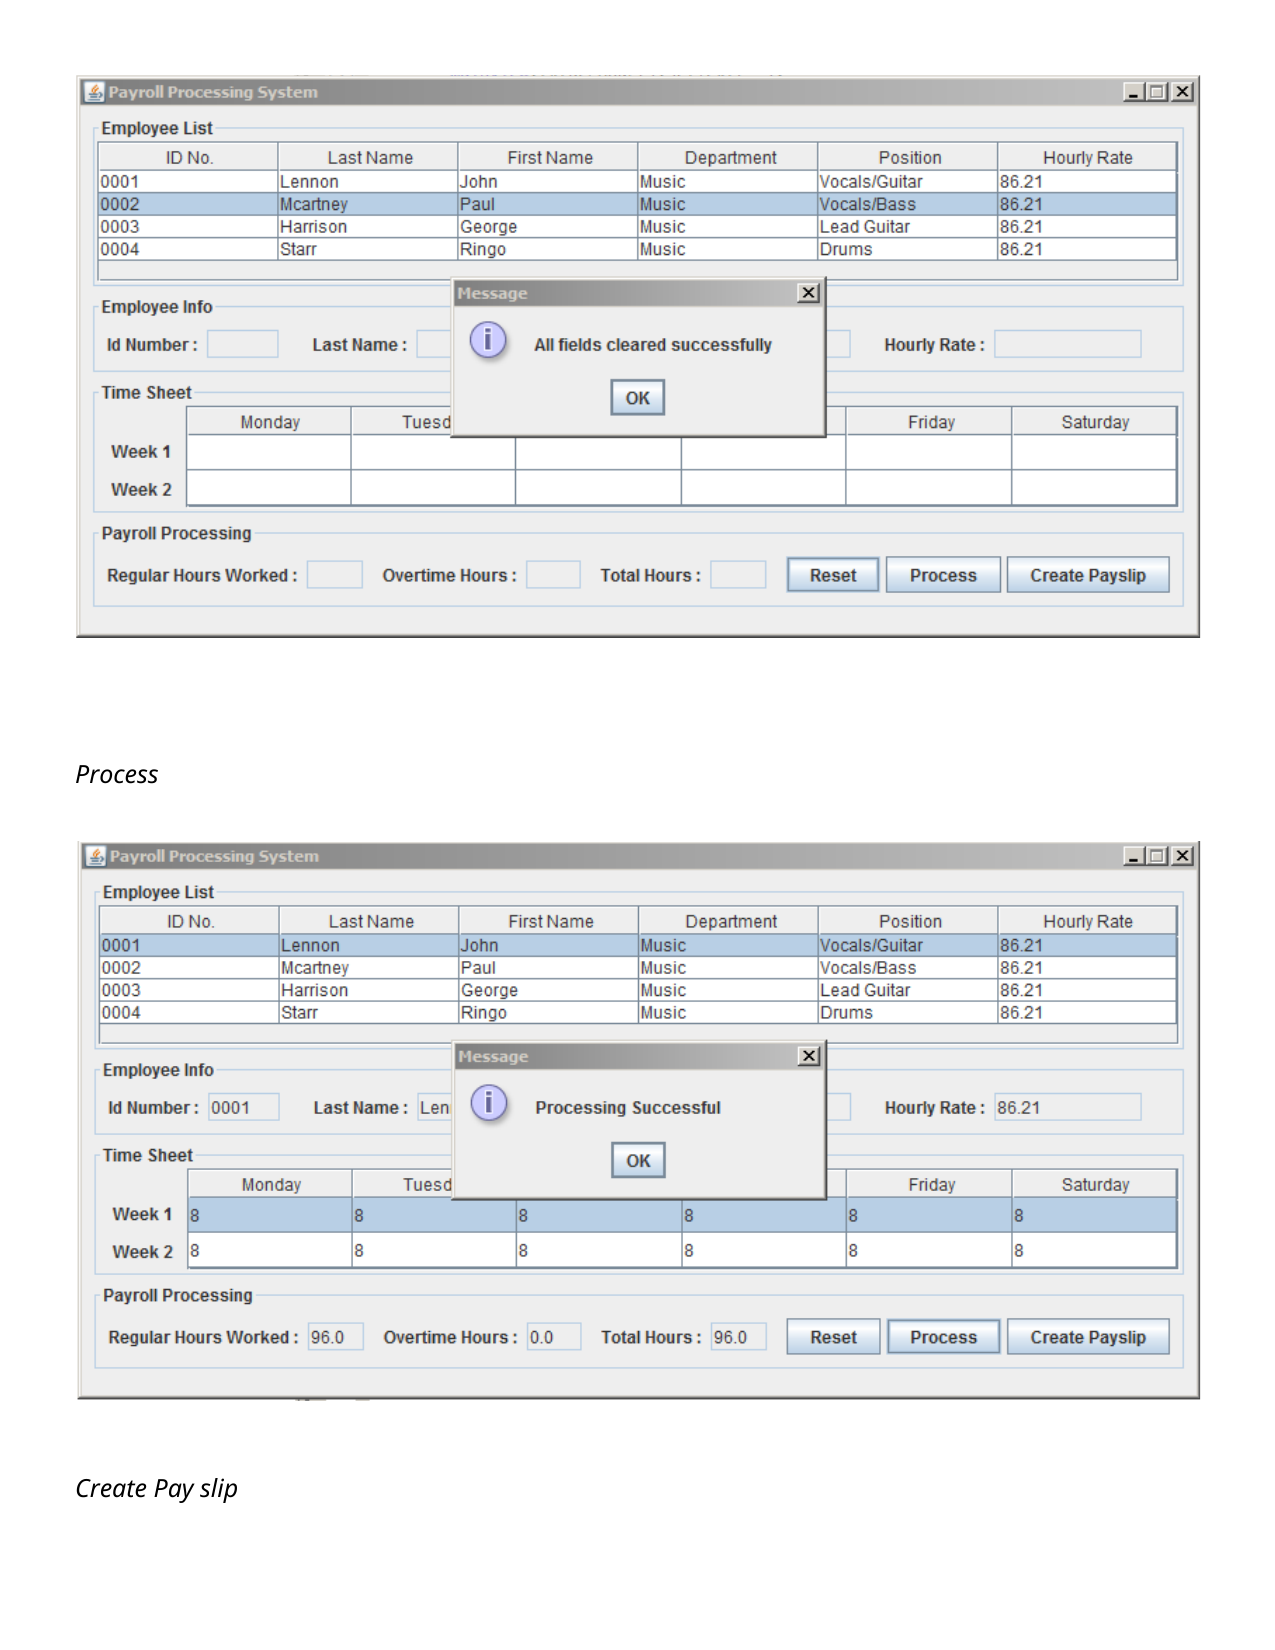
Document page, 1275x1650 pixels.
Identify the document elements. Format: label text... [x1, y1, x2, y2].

picture [75, 841, 1200, 1401]
subtitle Process [75, 757, 1200, 791]
picture [75, 75, 1200, 638]
subtitle Create Pay slip [75, 1470, 1200, 1504]
